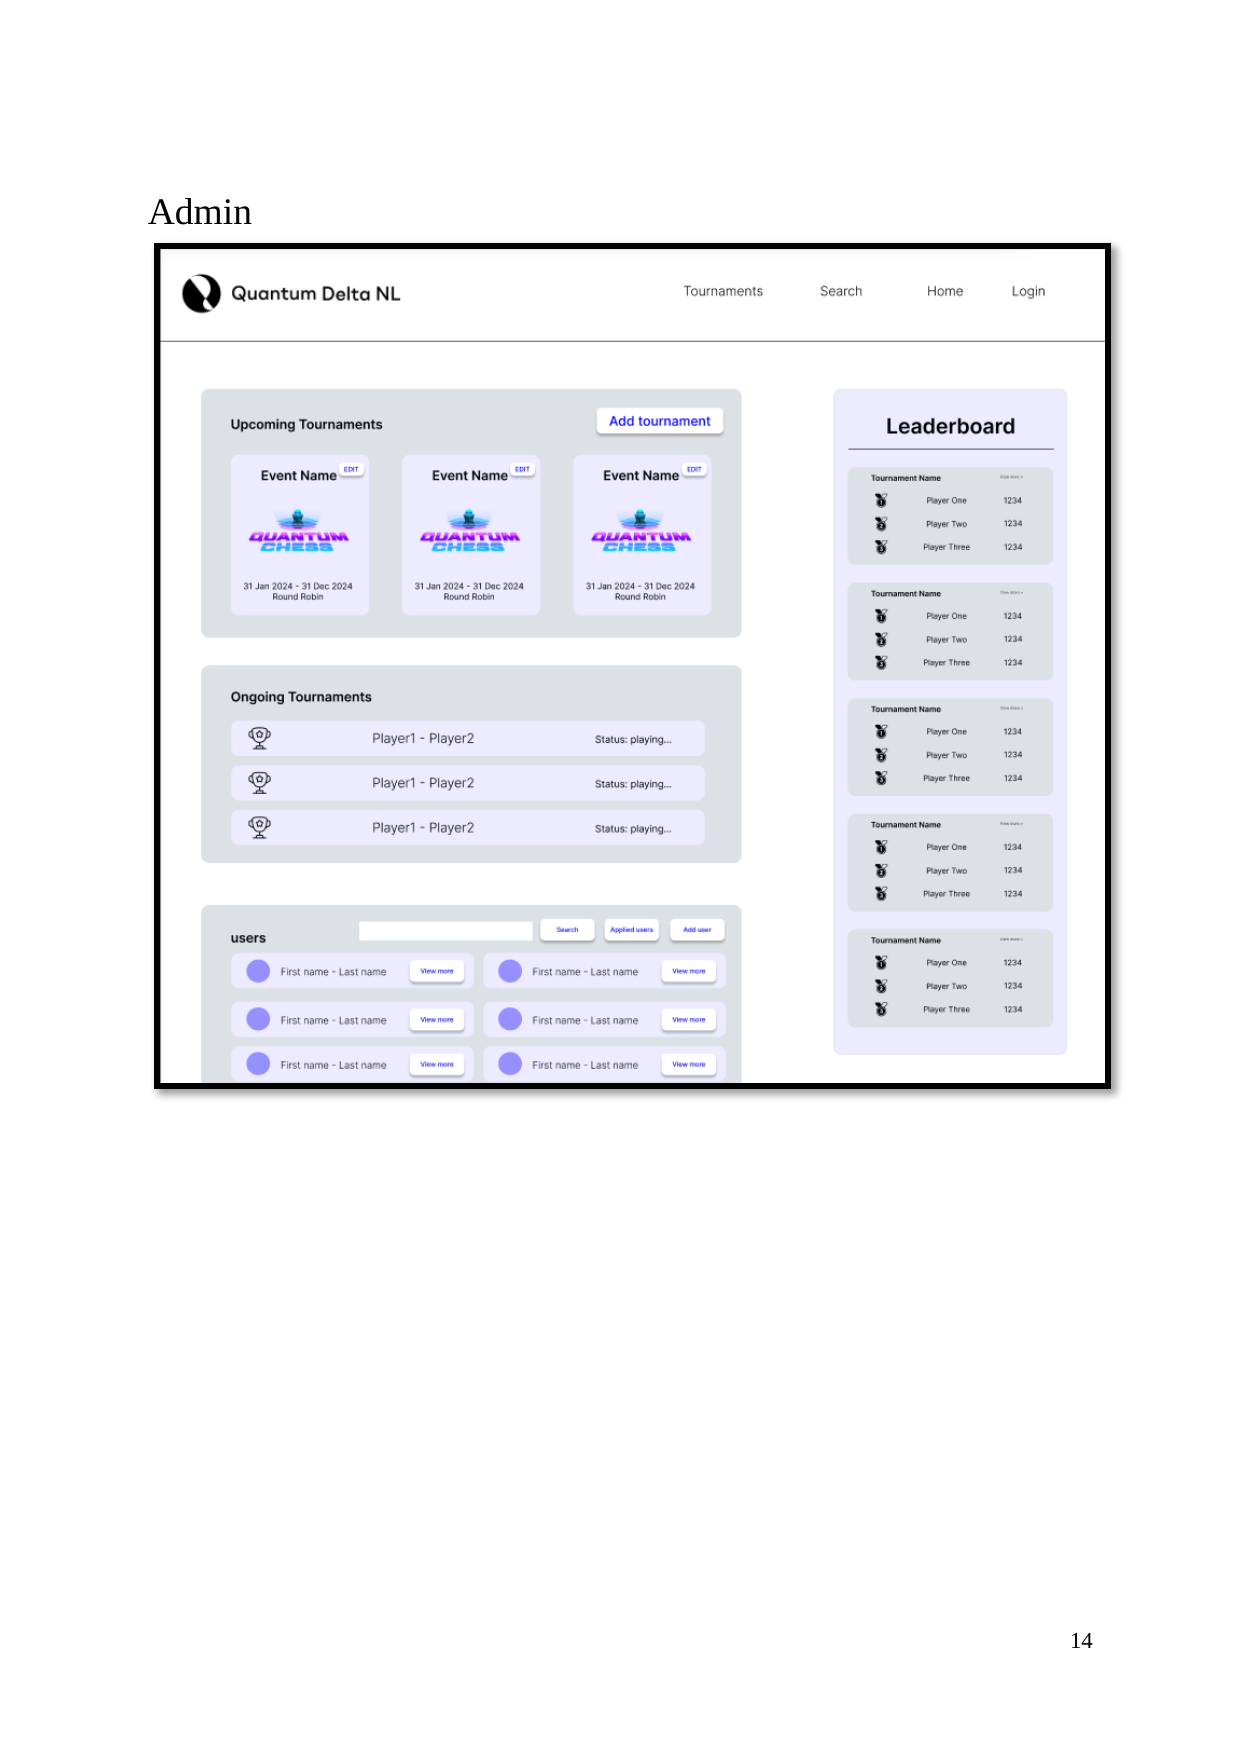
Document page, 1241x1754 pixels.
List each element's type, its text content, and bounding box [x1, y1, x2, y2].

subtitle Admin [148, 189, 1093, 232]
picture [160, 249, 1105, 1083]
